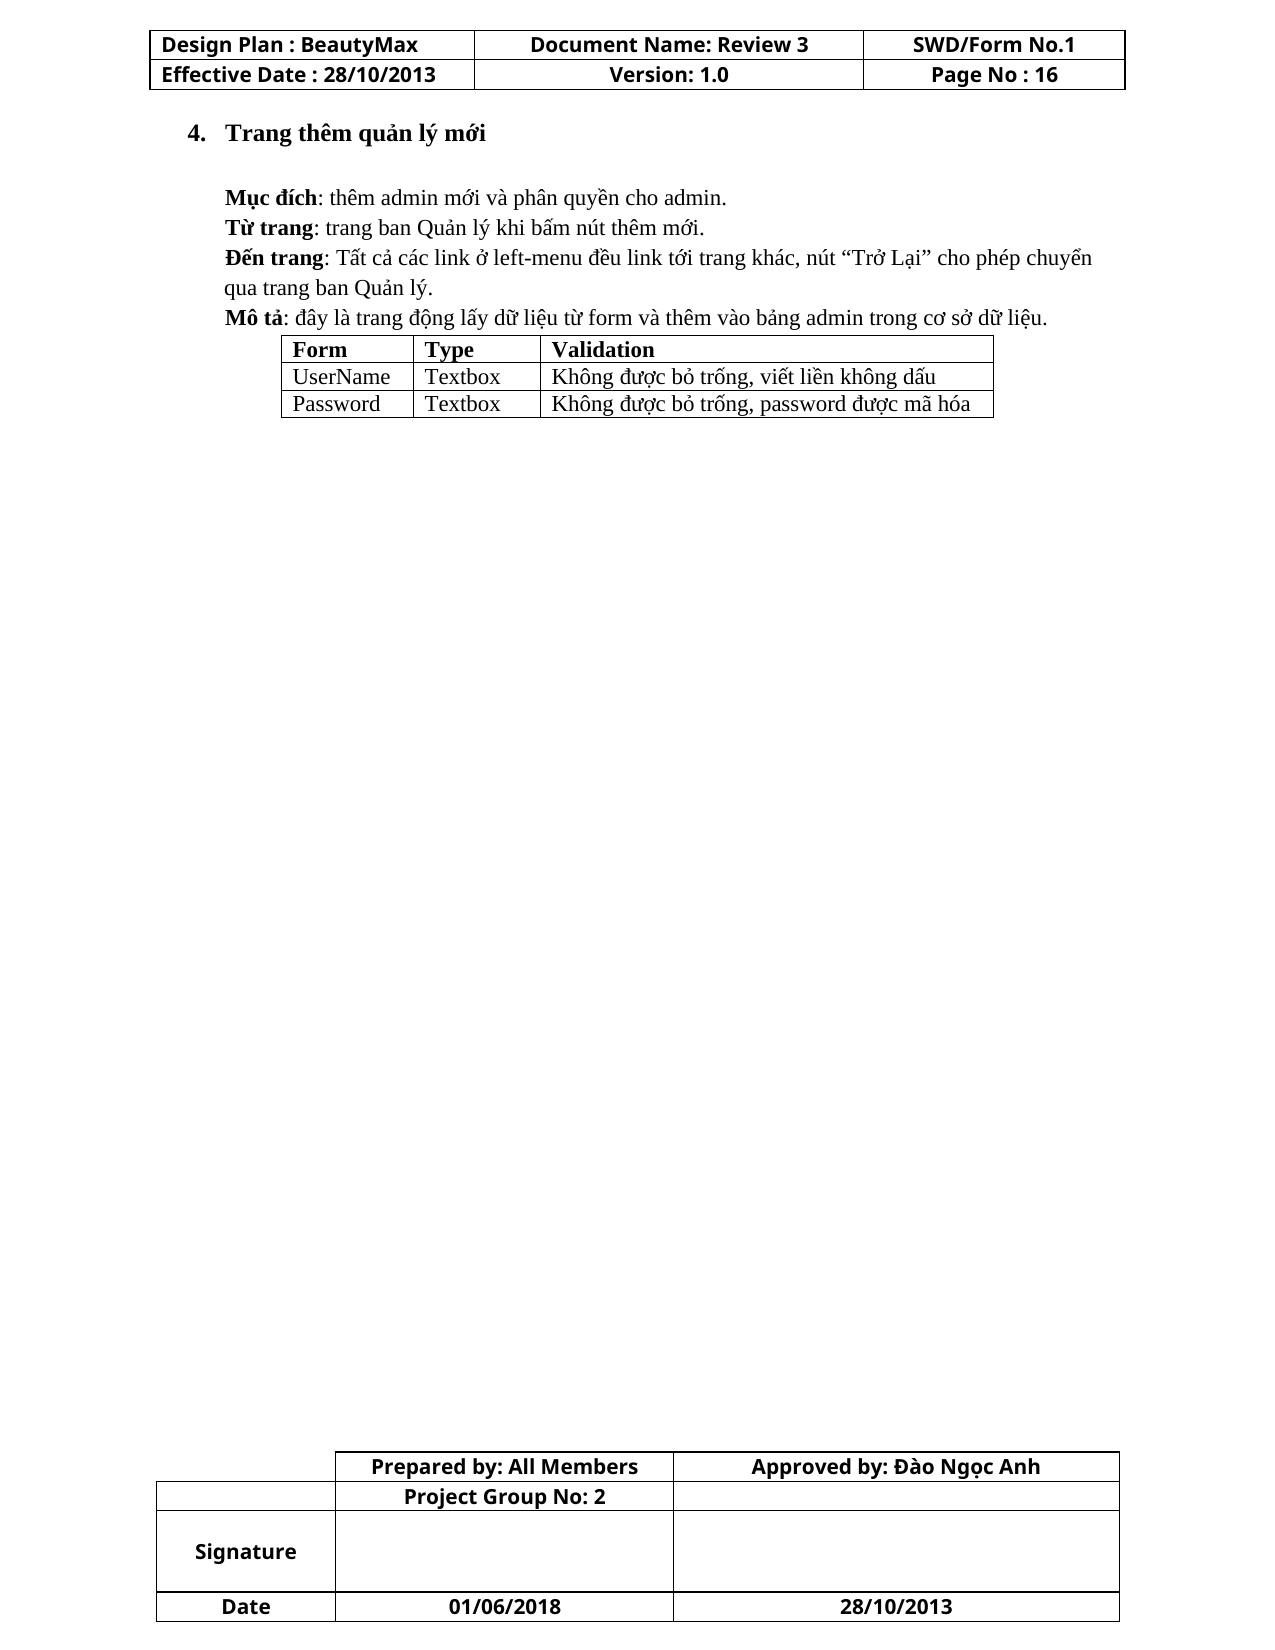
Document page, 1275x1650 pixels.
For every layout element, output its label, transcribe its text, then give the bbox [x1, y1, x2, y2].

table_cell Password [282, 391, 413, 417]
text Từ trang: trang ban Quản lý khi bấm nút thêm mới. [150, 214, 1125, 240]
list Mục đích: thêm admin mới và phân quyền cho admin. [225, 184, 1125, 210]
table_header Form [282, 336, 413, 362]
table_cell Không được bỏ trống, password được mã hóa [541, 391, 993, 417]
table_header Validation [541, 336, 993, 362]
list Trang thêm quản lý mới [187, 118, 1125, 146]
table_cell UserName [282, 363, 413, 389]
table_cell Không được bỏ trống, viết liền không dấu [541, 363, 993, 389]
text Đến trang: Tất cả các link ở left-menu đều link tới trang khác, nút “Trở Lại” cho phép chuyển qua trang ban Quản lý. [224, 244, 1125, 301]
table_cell Textbox [414, 391, 540, 417]
table_cell Textbox [414, 363, 540, 389]
table_header Type [414, 336, 540, 362]
text Mô tả: đây là trang động lấy dữ liệu từ form và thêm vào bảng admin trong cơ sở dữ liệu. [150, 304, 1125, 331]
